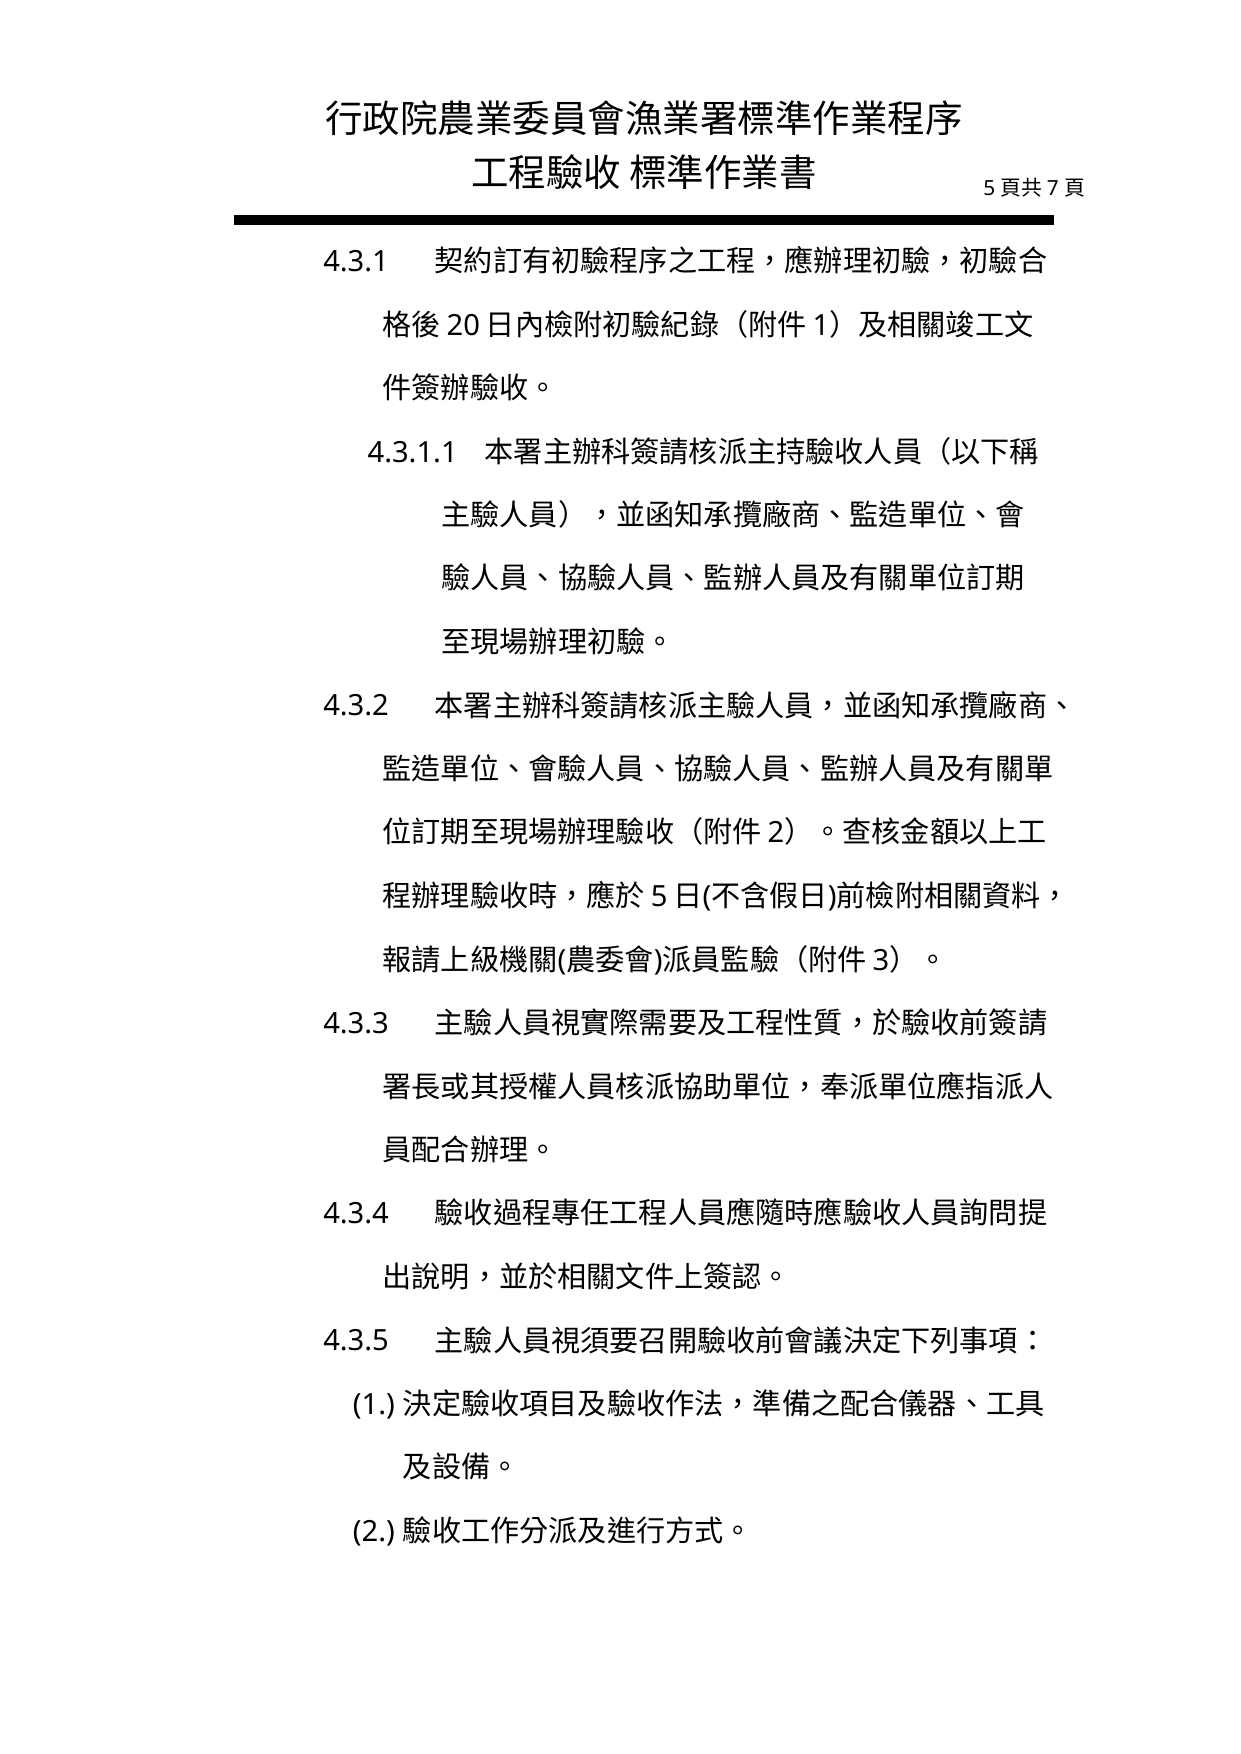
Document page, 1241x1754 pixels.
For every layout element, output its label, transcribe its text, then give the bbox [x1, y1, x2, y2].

list 主驗人員視實際需要及工程性質，於驗收前簽請署長或其授權人員核派協助單位，奉派單位應指派人員配合辦理。 [323, 999, 1053, 1169]
list 契約訂有初驗程序之工程，應辦理初驗，初驗合格後20日內檢附初驗紀錄（附件一）及相關竣工文件簽辦驗收。 [323, 238, 1053, 407]
list 驗收過程專任工程人員應隨時應驗收人員詢問提出說明，並於相關文件上簽認。 [323, 1190, 1053, 1296]
list 驗收工作分派及進行方式。 [353, 1507, 1053, 1550]
list 本署主辦科簽請核派主驗人員，並函知承攬廠商、監造單位、會驗人員、協驗人員、監辦人員及有關單位訂期至現場辦理驗收（附件二）。查核金額以上工程辦理驗收時，應於5日(不含假日)前檢附相關資料，報請上級機關(農委會)派員監驗（附件三）。 [323, 682, 1053, 978]
list 本署主辦科簽請核派主持驗收人員（以下稱主驗人員），並函知承攬廠商、監造單位、會驗人員、協驗人員、監辦人員及有關單位訂期至現場辦理初驗。 [367, 428, 1053, 661]
list 決定驗收項目及驗收作法，準備之配合儀器、工具及設備。 [353, 1381, 1053, 1486]
list 主驗人員視須要召開驗收前會議決定下列事項： [323, 1317, 1053, 1359]
